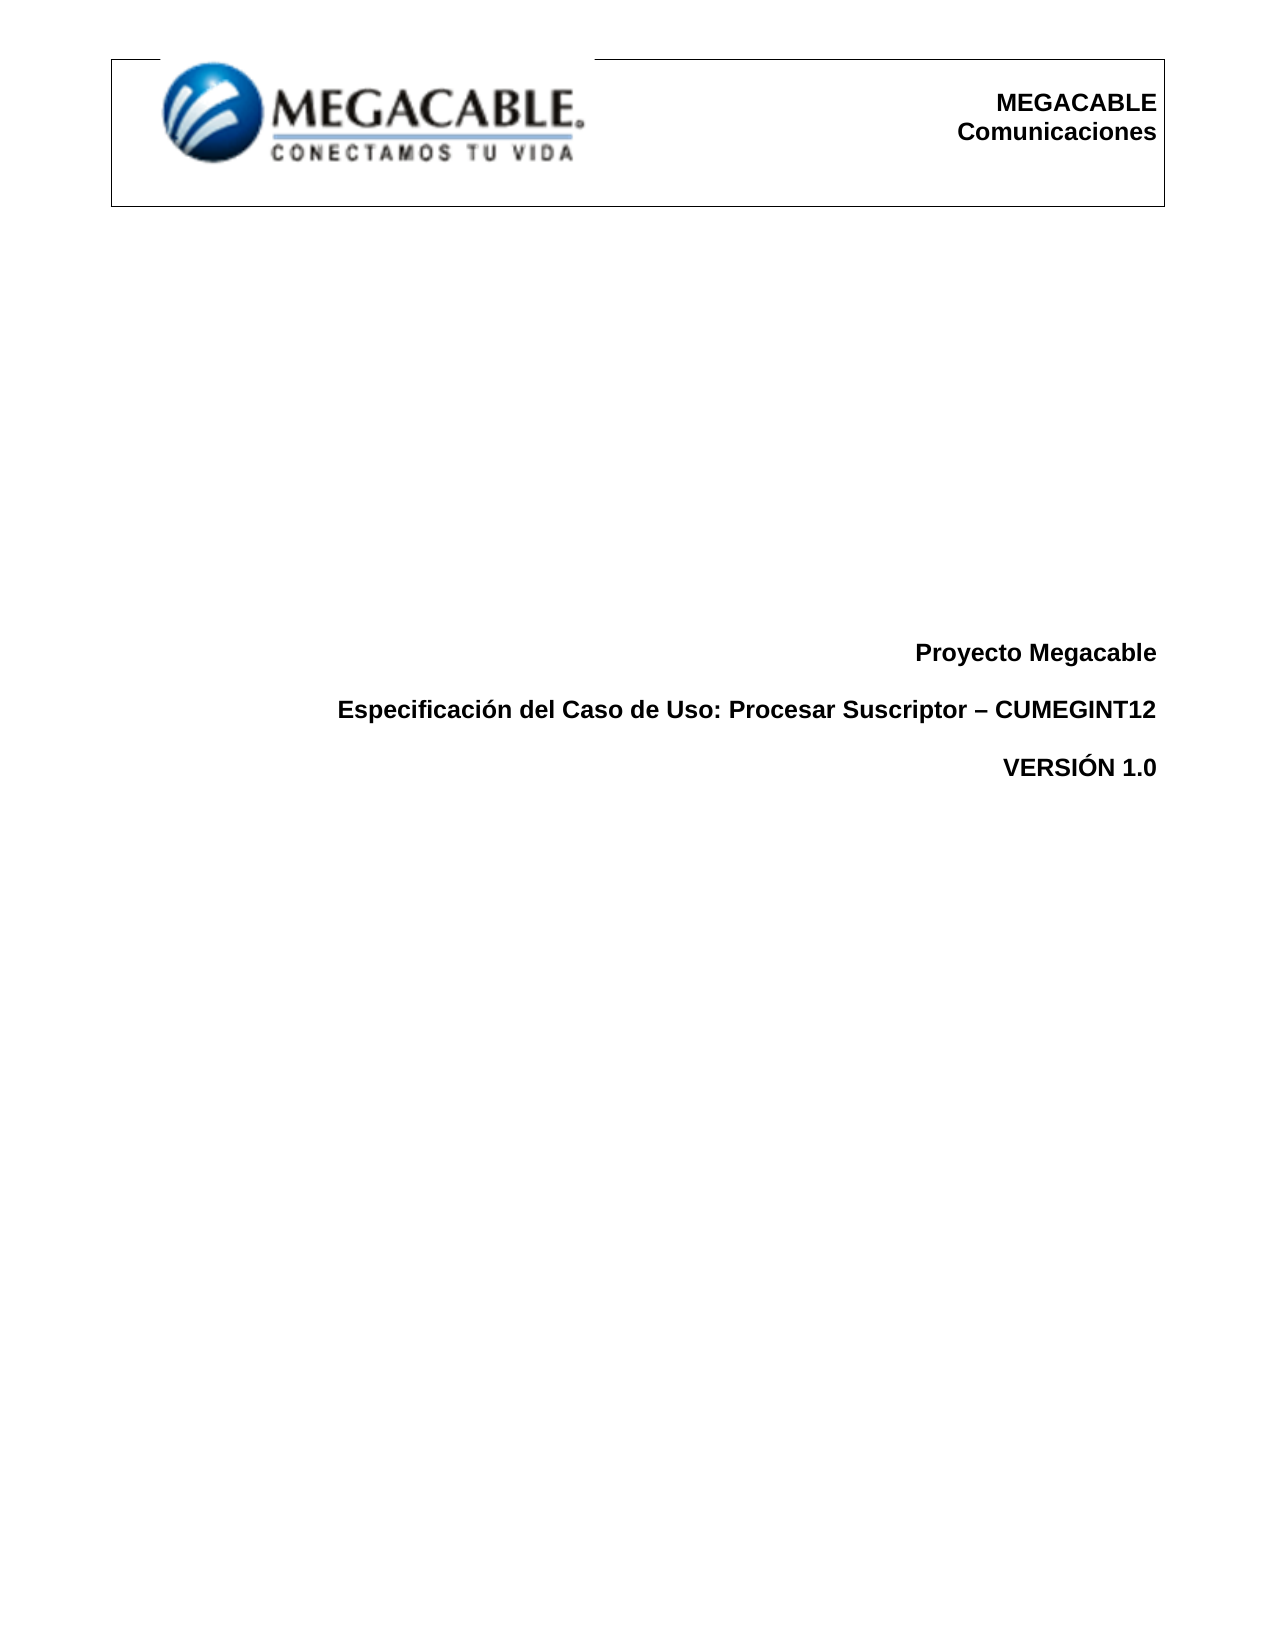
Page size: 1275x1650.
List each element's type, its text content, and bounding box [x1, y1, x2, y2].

title Especificación del Caso de Uso: Procesar Suscriptor – CUMEGINT12 [118, 695, 1157, 724]
text Proyecto Megacable [118, 638, 1157, 667]
picture [160, 59, 595, 168]
title VERSIÓN 1.0 [118, 753, 1157, 782]
